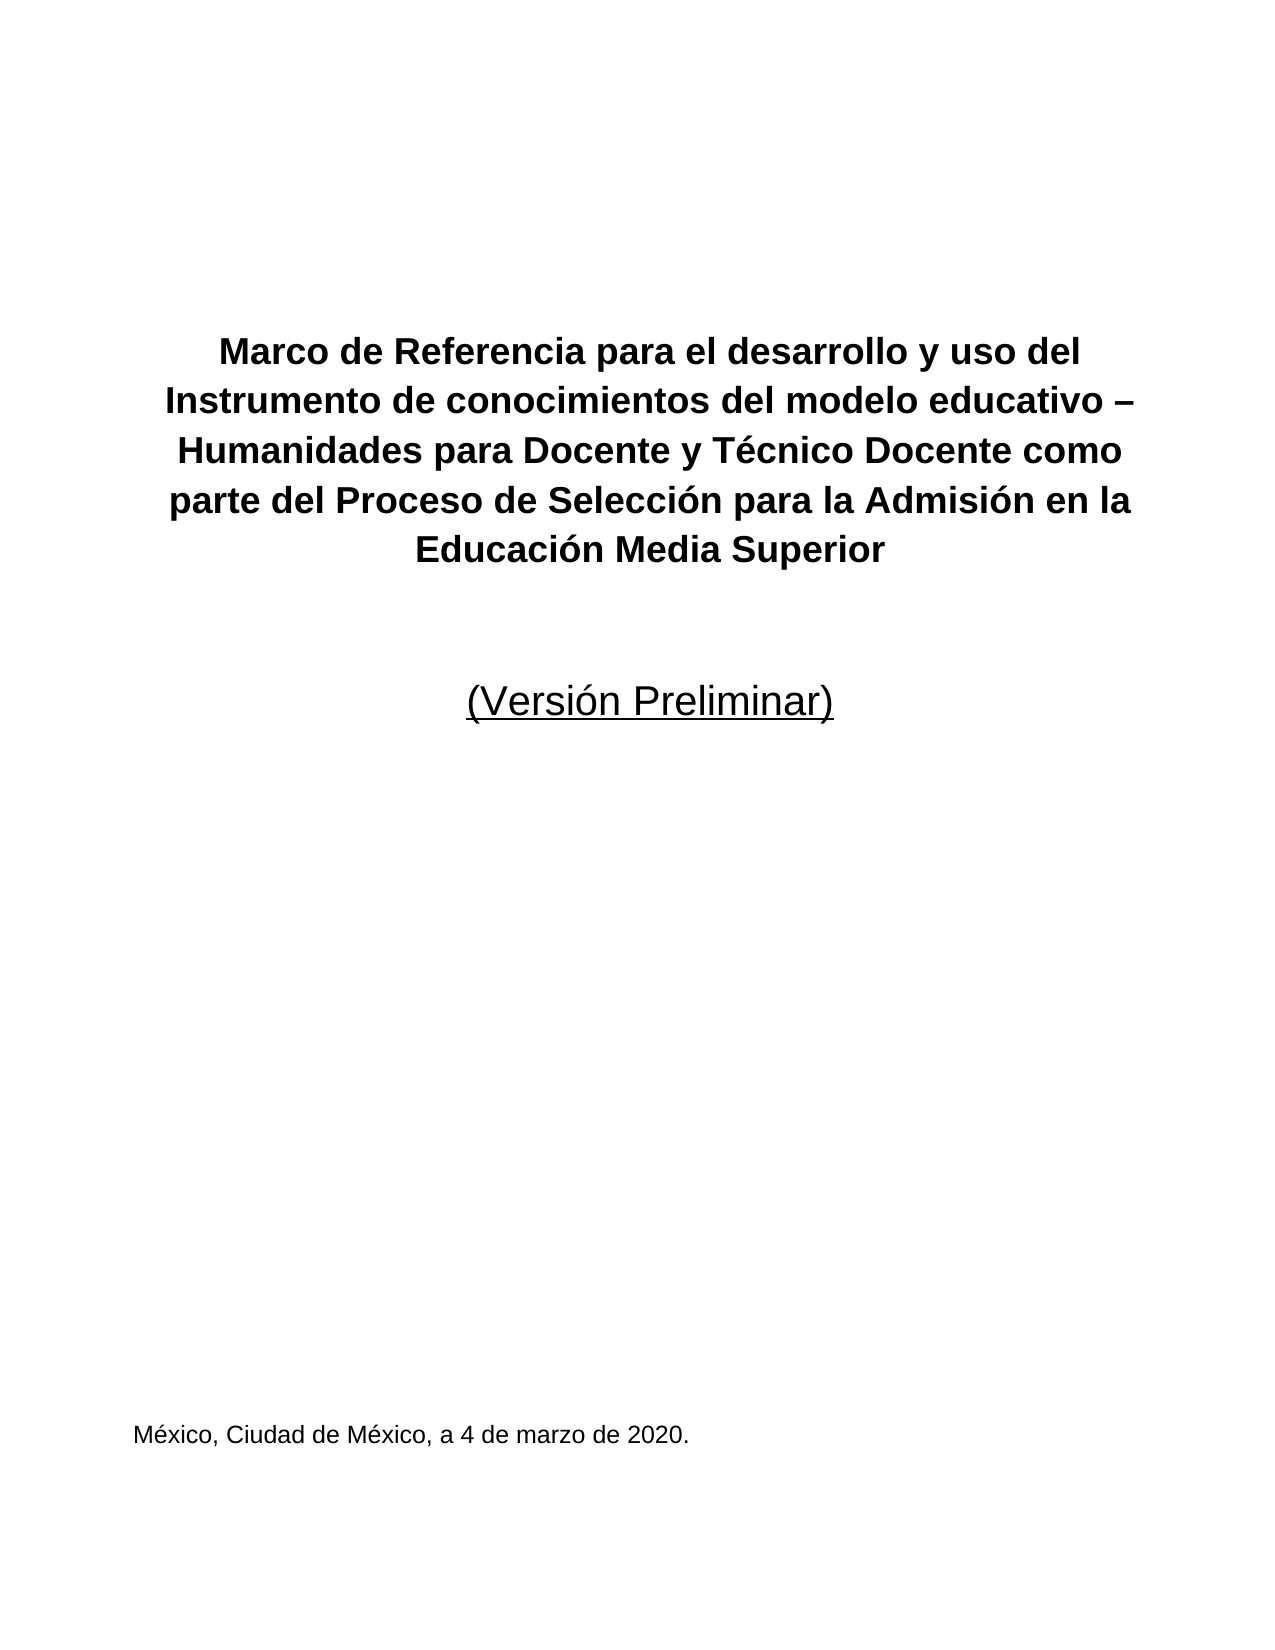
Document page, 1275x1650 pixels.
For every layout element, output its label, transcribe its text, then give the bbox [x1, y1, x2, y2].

text Marco de Referencia para el desarrollo y uso del Instrumento de conocimientos del modelo educativo – Humanidades para Docente y Técnico Docente como parte del Proceso de Selección para la Admisión en la Educación Media Superior [133, 329, 1167, 571]
text (Versión Preliminar) [133, 676, 1167, 724]
text México, Ciudad de México, a 4 de marzo de 2020. [133, 1419, 1167, 1448]
